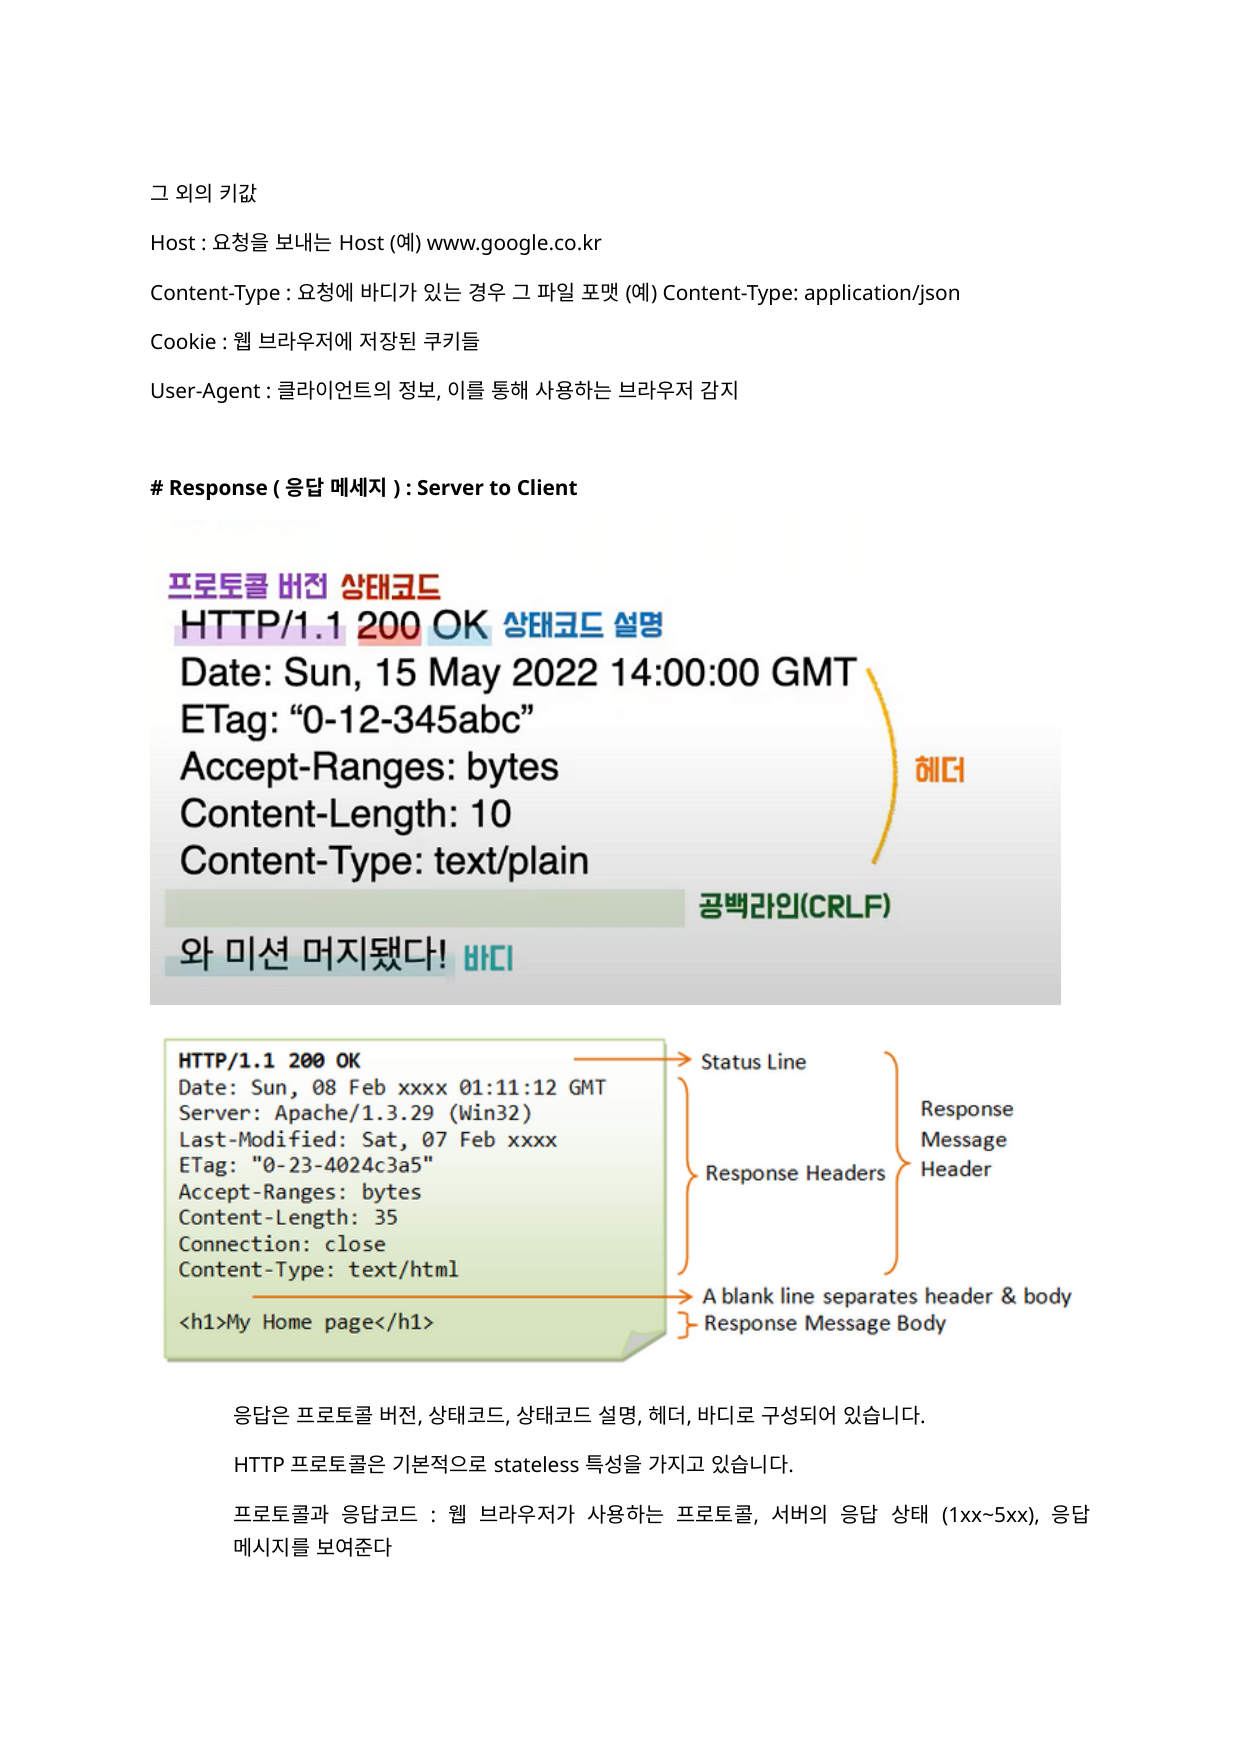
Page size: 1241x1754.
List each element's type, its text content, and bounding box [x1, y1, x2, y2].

text Cookie : 웹 브라우저에 저장된 쿠키들 [150, 325, 1090, 356]
text Host : 요청을 보내는 Host (예) www.google.co.kr [150, 226, 1090, 257]
text HTTP 프로토콜은 기본적으로 stateless 특성을 가지고 있습니다. [233, 1449, 1090, 1479]
picture [150, 520, 1061, 1005]
picture [150, 1023, 1091, 1381]
text # Response ( 응답 메세지 ) : Server to Client [150, 471, 1090, 502]
text User-Agent : 클라이언트의 정보, 이를 통해 사용하는 브라우저 감지 [150, 374, 1090, 405]
text 프로토콜과 응답코드 : 웹 브라우저가 사용하는 프로토콜, 서버의 응답 상태 (1xx~5xx), 응답 메시지를 보여준다 [233, 1498, 1090, 1561]
text Content-Type : 요청에 바디가 있는 경우 그 파일 포맷 (예) Content-Type: application/json [150, 276, 1090, 306]
text 그 외의 키값 [150, 177, 1090, 207]
text 응답은 프로토콜 버전, 상태코드, 상태코드 설명, 헤더, 바디로 구성되어 있습니다. [233, 1399, 1090, 1430]
